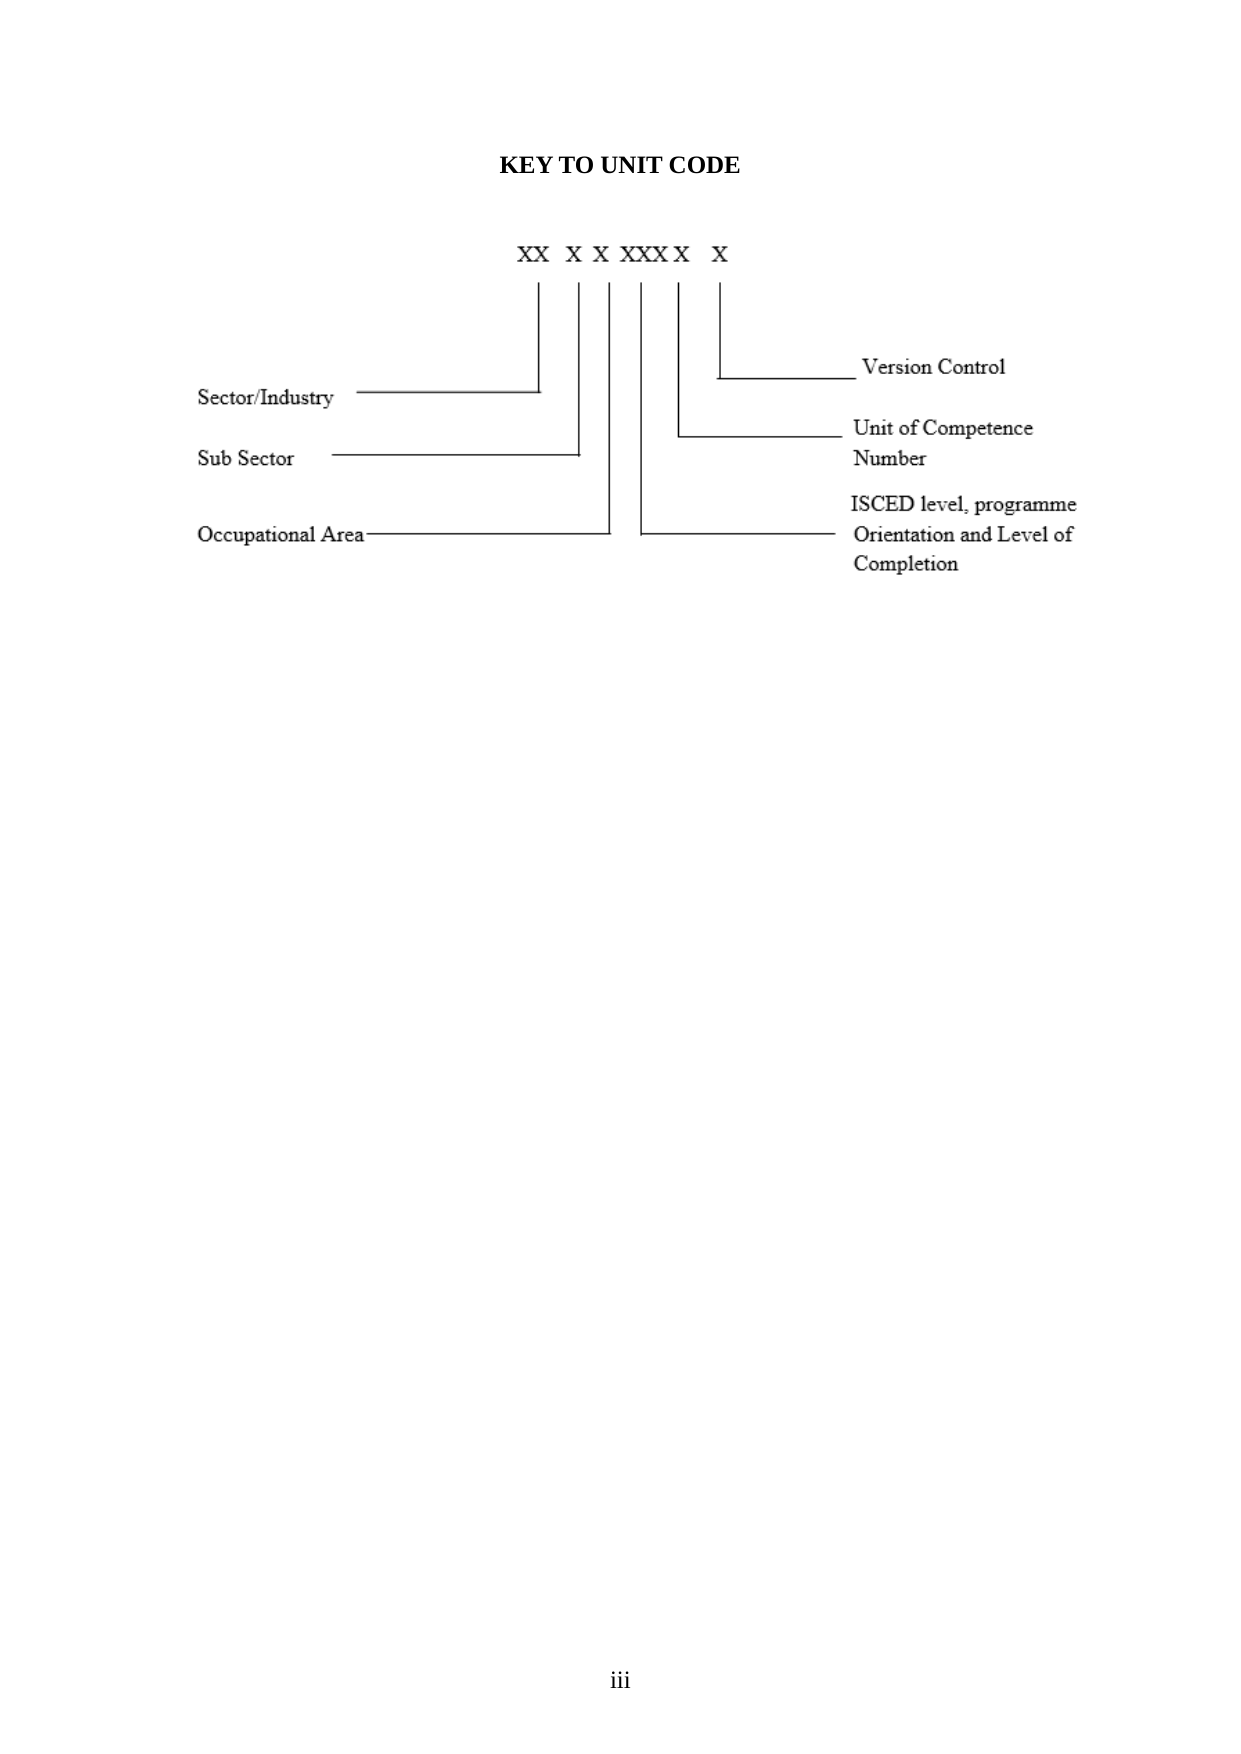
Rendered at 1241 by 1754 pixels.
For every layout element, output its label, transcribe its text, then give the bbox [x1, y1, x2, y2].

subtitle KEY TO UNIT CODE [150, 150, 1090, 179]
picture [192, 197, 1092, 633]
